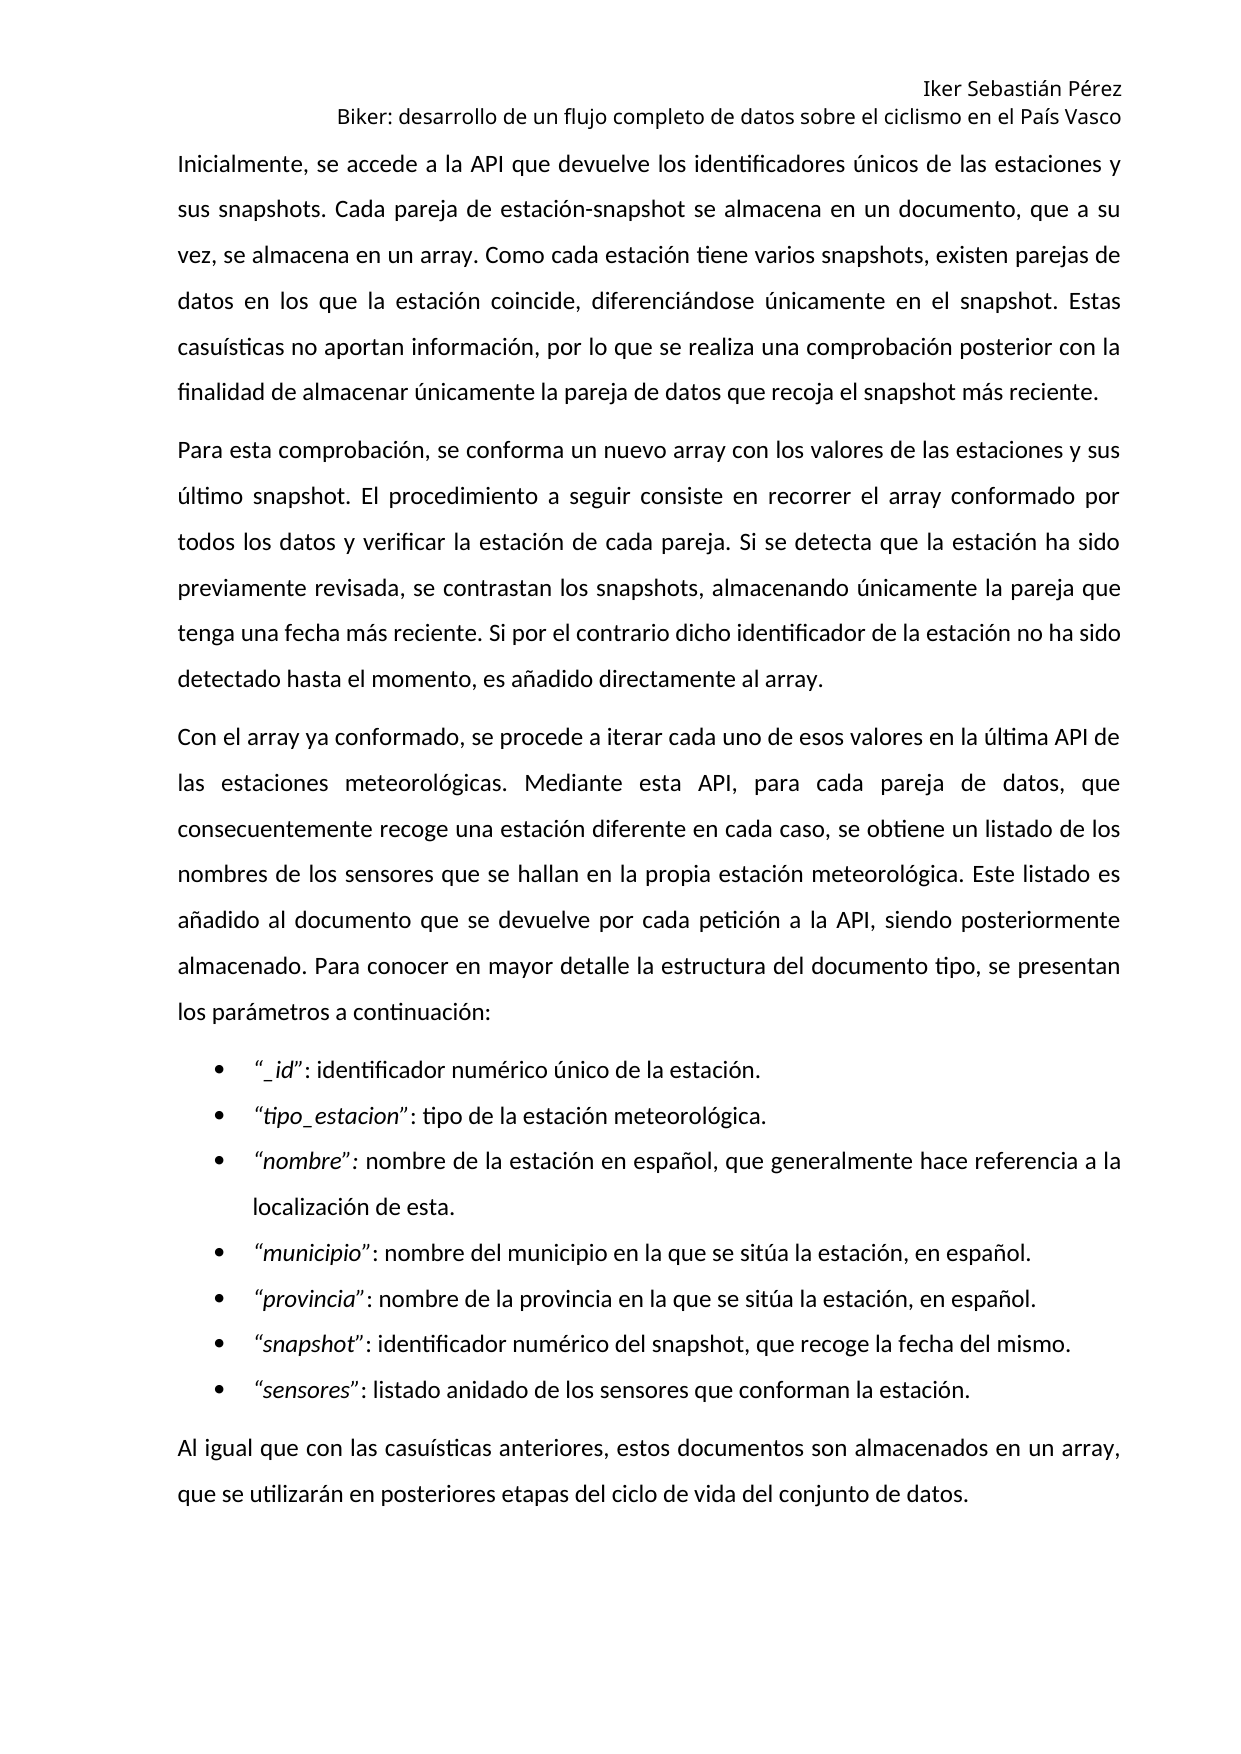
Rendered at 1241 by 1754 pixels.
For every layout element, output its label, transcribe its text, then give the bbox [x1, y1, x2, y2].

list “tipo_estacion”: tipo de la estación meteorológica. [215, 1100, 1122, 1130]
text Al igual que con las casuísticas anteriores, estos documentos son almacenados en un array, que se utilizarán en posteriores etapas del ciclo de vida del conjunto de datos. [177, 1432, 1122, 1509]
list “provincia”: nombre de la provincia en la que se sitúa la estación, en español. [215, 1283, 1122, 1313]
text Con el array ya conformado, se procede a iterar cada uno de esos valores en la última API de las estaciones meteorológicas. Mediante esta API, para cada pareja de datos, que consecuentemente recoge una estación diferente en cada caso, se obtiene un listado de los nombres de los sensores que se hallan en la propia estación meteorológica. Este listado es añadido al documento que se devuelve por cada petición a la API, siendo posteriormente almacenado. Para conocer en mayor detalle la estructura del documento tipo, se presentan los parámetros a continuación: [177, 721, 1122, 1026]
list “_id”: identificador numérico único de la estación. [215, 1054, 1122, 1084]
text Inicialmente, se accede a la API que devuelve los identificadores únicos de las estaciones y sus snapshots. Cada pareja de estación-snapshot se almacena en un documento, que a su vez, se almacena en un array. Como cada estación tiene varios snapshots, existen parejas de datos en los que la estación coincide, diferenciándose únicamente en el snapshot. Estas casuísticas no aportan información, por lo que se realiza una comprobación posterior con la finalidad de almacenar únicamente la pareja de datos que recoja el snapshot más reciente. [177, 148, 1122, 407]
list “sensores”: listado anidado de los sensores que conforman la estación. [215, 1374, 1122, 1405]
list “municipio”: nombre del municipio en la que se sitúa la estación, en español. [215, 1237, 1122, 1267]
list “nombre”: nombre de la estación en español, que generalmente hace referencia a la localización de esta. [215, 1146, 1122, 1222]
text Para esta comprobación, se conforma un nuevo array con los valores de las estaciones y sus último snapshot. El procedimiento a seguir consiste en recorrer el array conformado por todos los datos y verificar la estación de cada pareja. Si se detecta que la estación ha sido previamente revisada, se contrastan los snapshots, almacenando únicamente la pareja que tenga una fecha más reciente. Si por el contrario dicho identificador de la estación no ha sido detectado hasta el momento, es añadido directamente al array. [177, 434, 1122, 694]
list “snapshot”: identificador numérico del snapshot, que recoge la fecha del mismo. [215, 1328, 1122, 1359]
